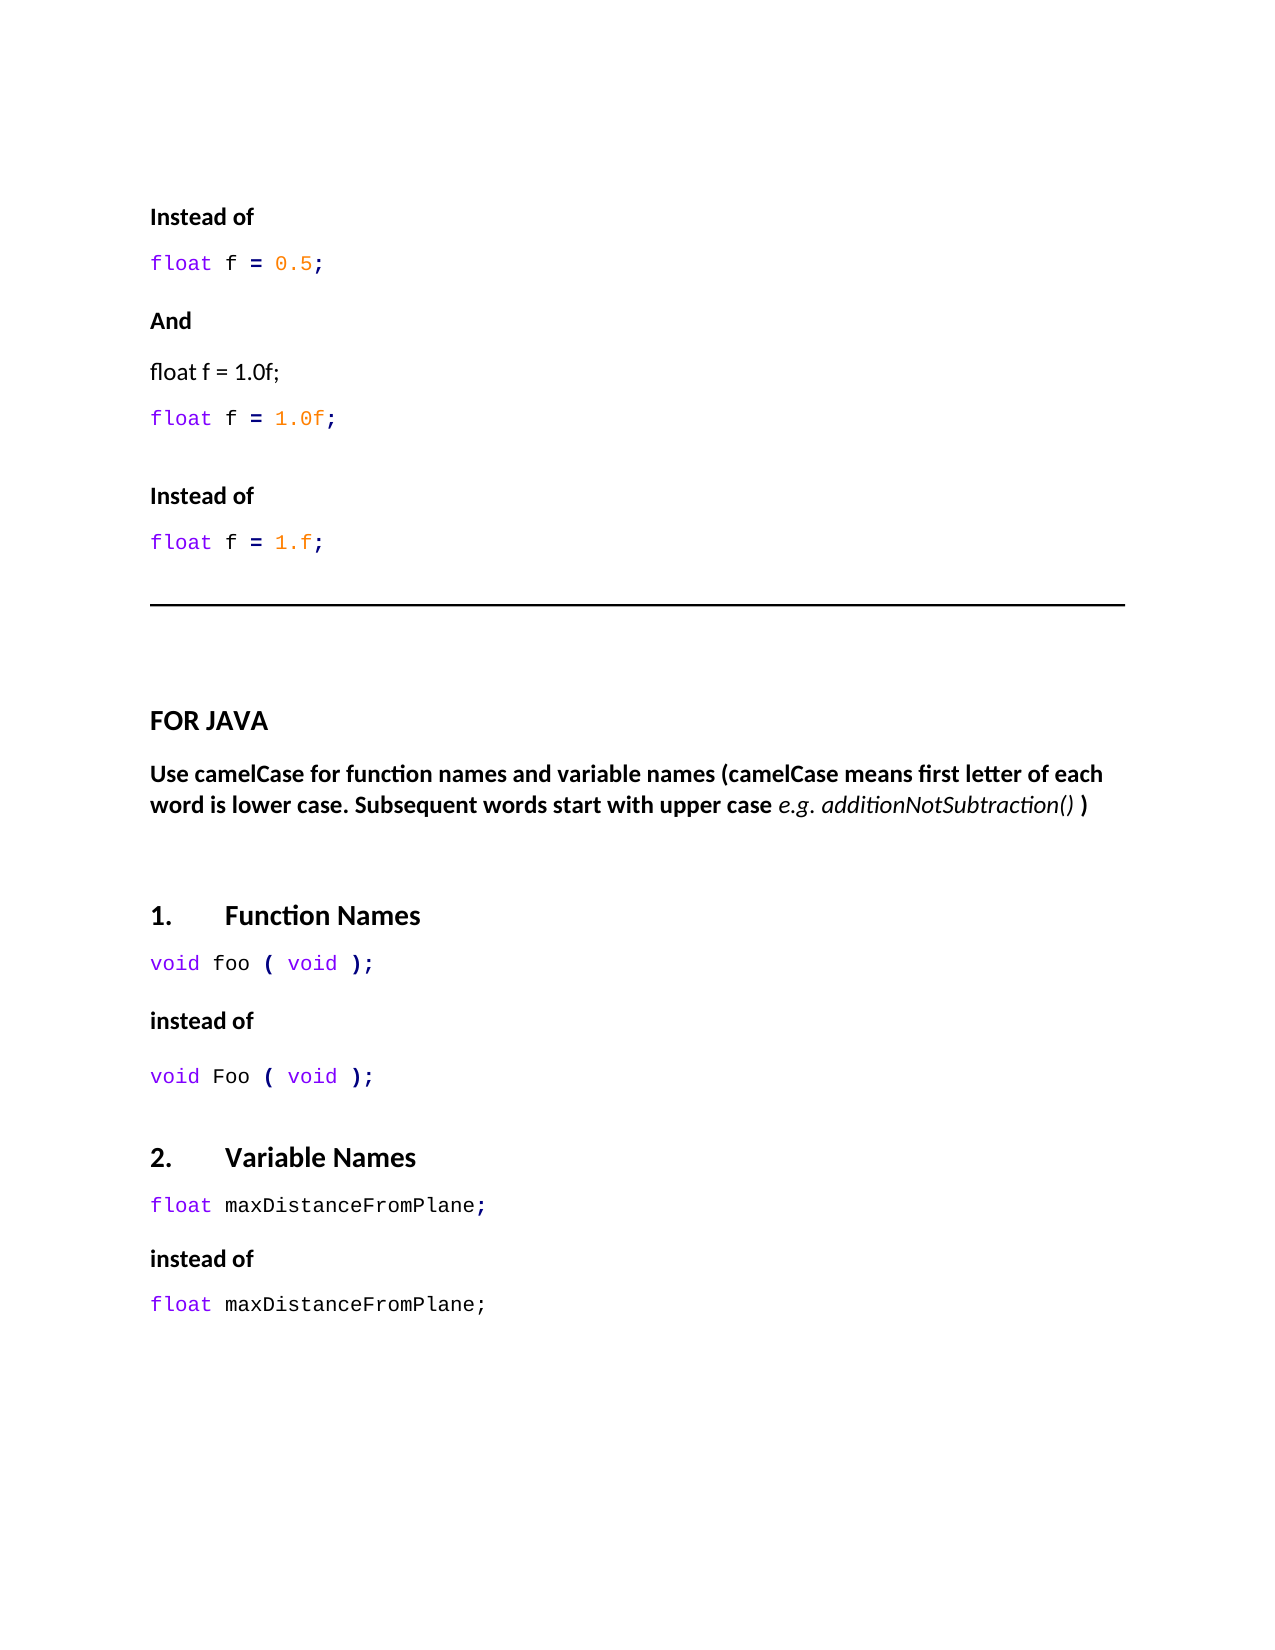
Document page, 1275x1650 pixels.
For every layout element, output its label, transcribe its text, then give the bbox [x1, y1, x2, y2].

text void Foo ( void ); [150, 1067, 1125, 1090]
text Instead of [150, 201, 1125, 232]
text float f = 0.5; [150, 253, 1125, 276]
text instead of [150, 1006, 1125, 1036]
text Instead of [150, 480, 1125, 511]
text void foo ( void ); [150, 953, 1125, 977]
text float maxDistanceFromPlane; [150, 1196, 1125, 1219]
text And [150, 305, 1125, 336]
text Use camelCase for function names and variable names (camelCase means first letter of each word is lower case. Subsequent words start with upper case e.g. additionNotSubtraction() ) [150, 758, 1125, 819]
text float maxDistanceFromPlane; [150, 1294, 1125, 1318]
text instead of [150, 1243, 1125, 1273]
text float f = 1.f; [150, 532, 1125, 555]
list Variable Names [150, 1139, 1125, 1175]
text FOR JAVA [150, 702, 1125, 737]
text float f = 1.0f; [150, 356, 1125, 387]
text float f = 1.0f; [150, 408, 1125, 431]
list Function Names [150, 897, 1125, 932]
